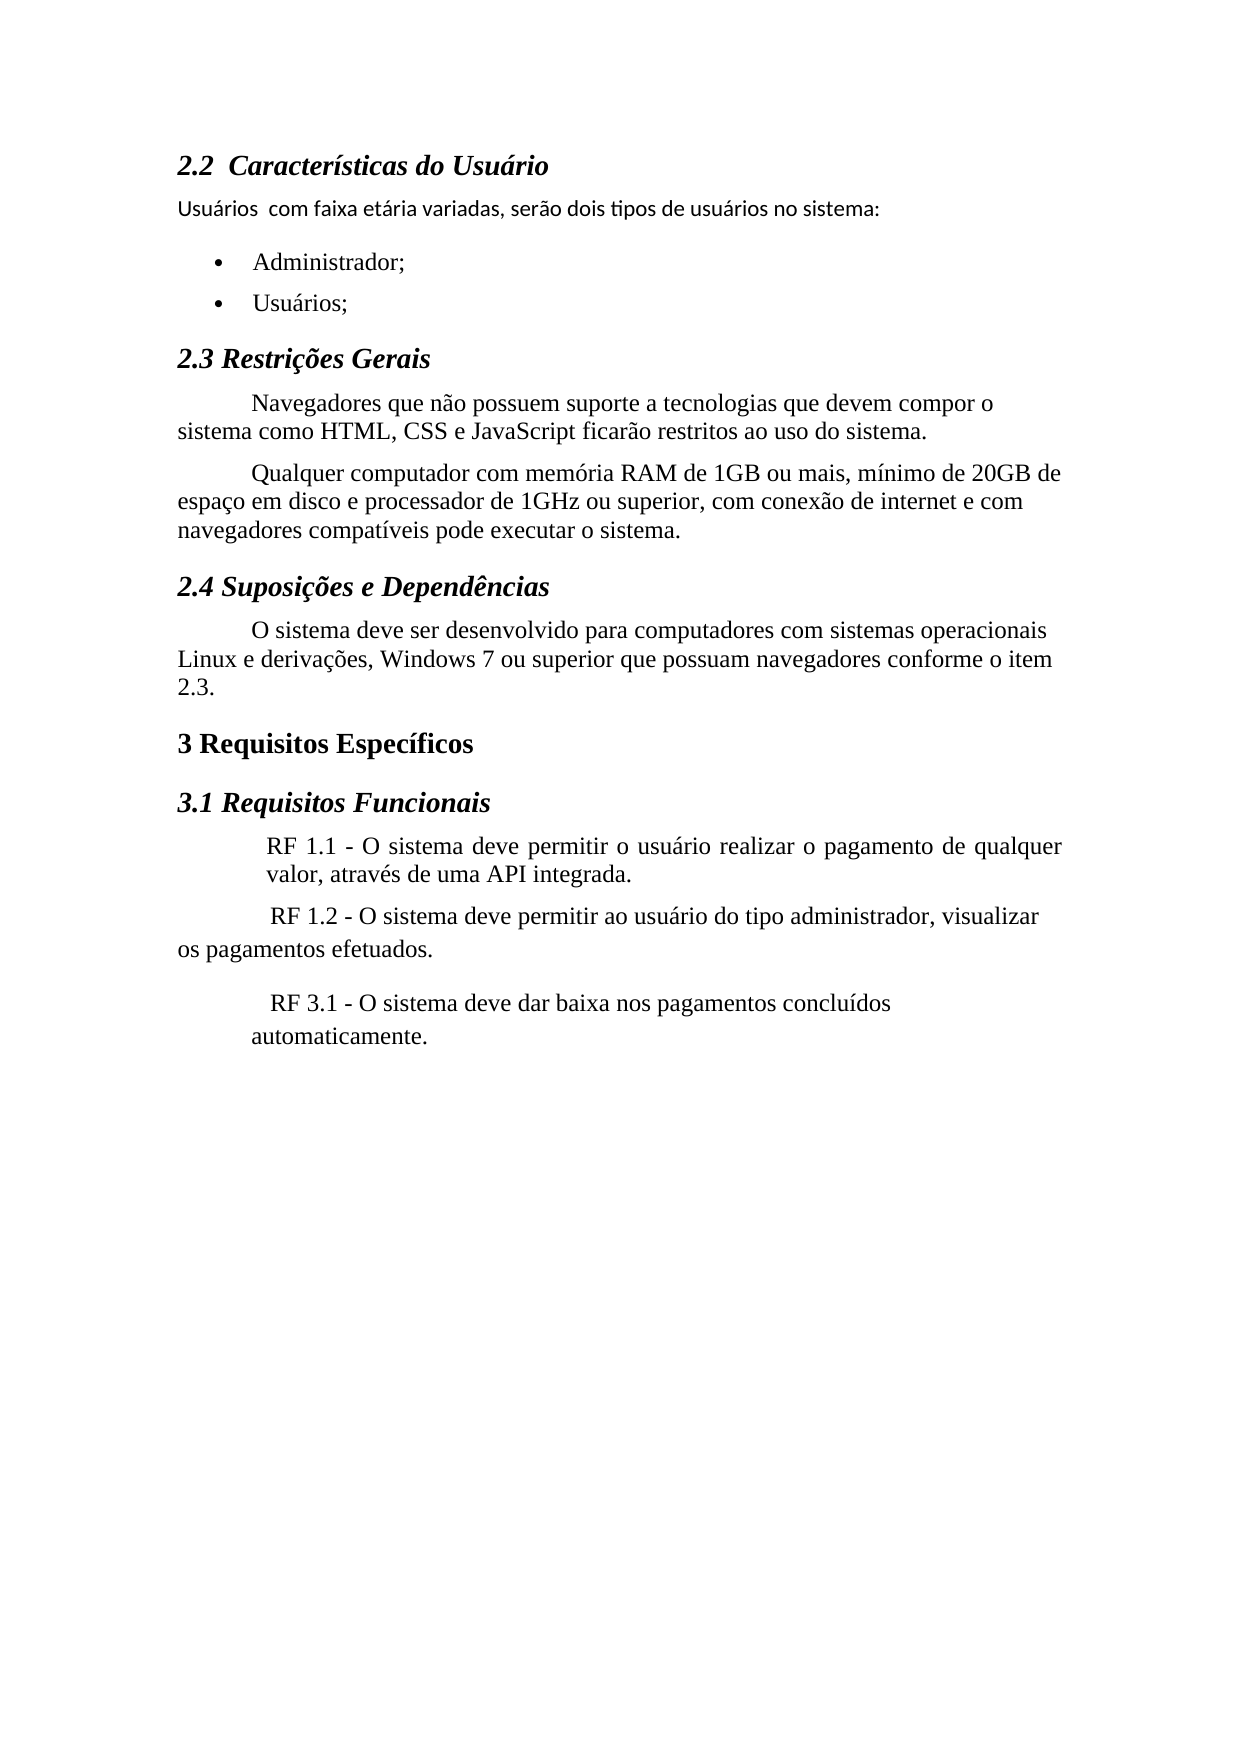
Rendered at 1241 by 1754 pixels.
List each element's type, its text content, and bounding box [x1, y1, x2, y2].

text 3.1 Requisitos Funcionais [177, 785, 1063, 818]
text O sistema deve ser desenvolvido para computadores com sistemas operacionais Linux e derivações, Windows 7 ou superior que possuam navegadores conforme o item 2.3. [177, 615, 1063, 701]
text RF 3.1 - O sistema deve dar baixa nos pagamentos concluídos automaticamente. [177, 988, 1063, 1049]
text 2.3 Restrições Gerais [177, 342, 1063, 375]
text 2.4 Suposições e Dependências [177, 569, 1063, 602]
list Usuários; [215, 288, 1063, 317]
text 2.2 Características do Usuário [177, 148, 1063, 181]
text 3 Requisitos Específicos [177, 726, 1063, 760]
text RF 1.2 - O sistema deve permitir ao usuário do tipo administrador, visualizar os pagamentos efetuados. [177, 901, 1063, 963]
text RF 1.1 - O sistema deve permitir o usuário realizar o pagamento de qualquer valor, através de uma API integrada. [266, 831, 1063, 888]
text Navegadores que não possuem suporte a tecnologias que devem compor o sistema como HTML, CSS e JavaScript ficarão restritos ao uso do sistema. [177, 388, 1063, 445]
text Usuários com faixa etária variadas, serão dois tipos de usuários no sistema: [177, 194, 1063, 222]
list Administrador; [215, 247, 1063, 275]
text Qualquer computador com memória RAM de 1GB ou mais, mínimo de 20GB de espaço em disco e processador de 1GHz ou superior, com conexão de internet e com navegadores compatíveis pode executar o sistema. [177, 458, 1063, 544]
